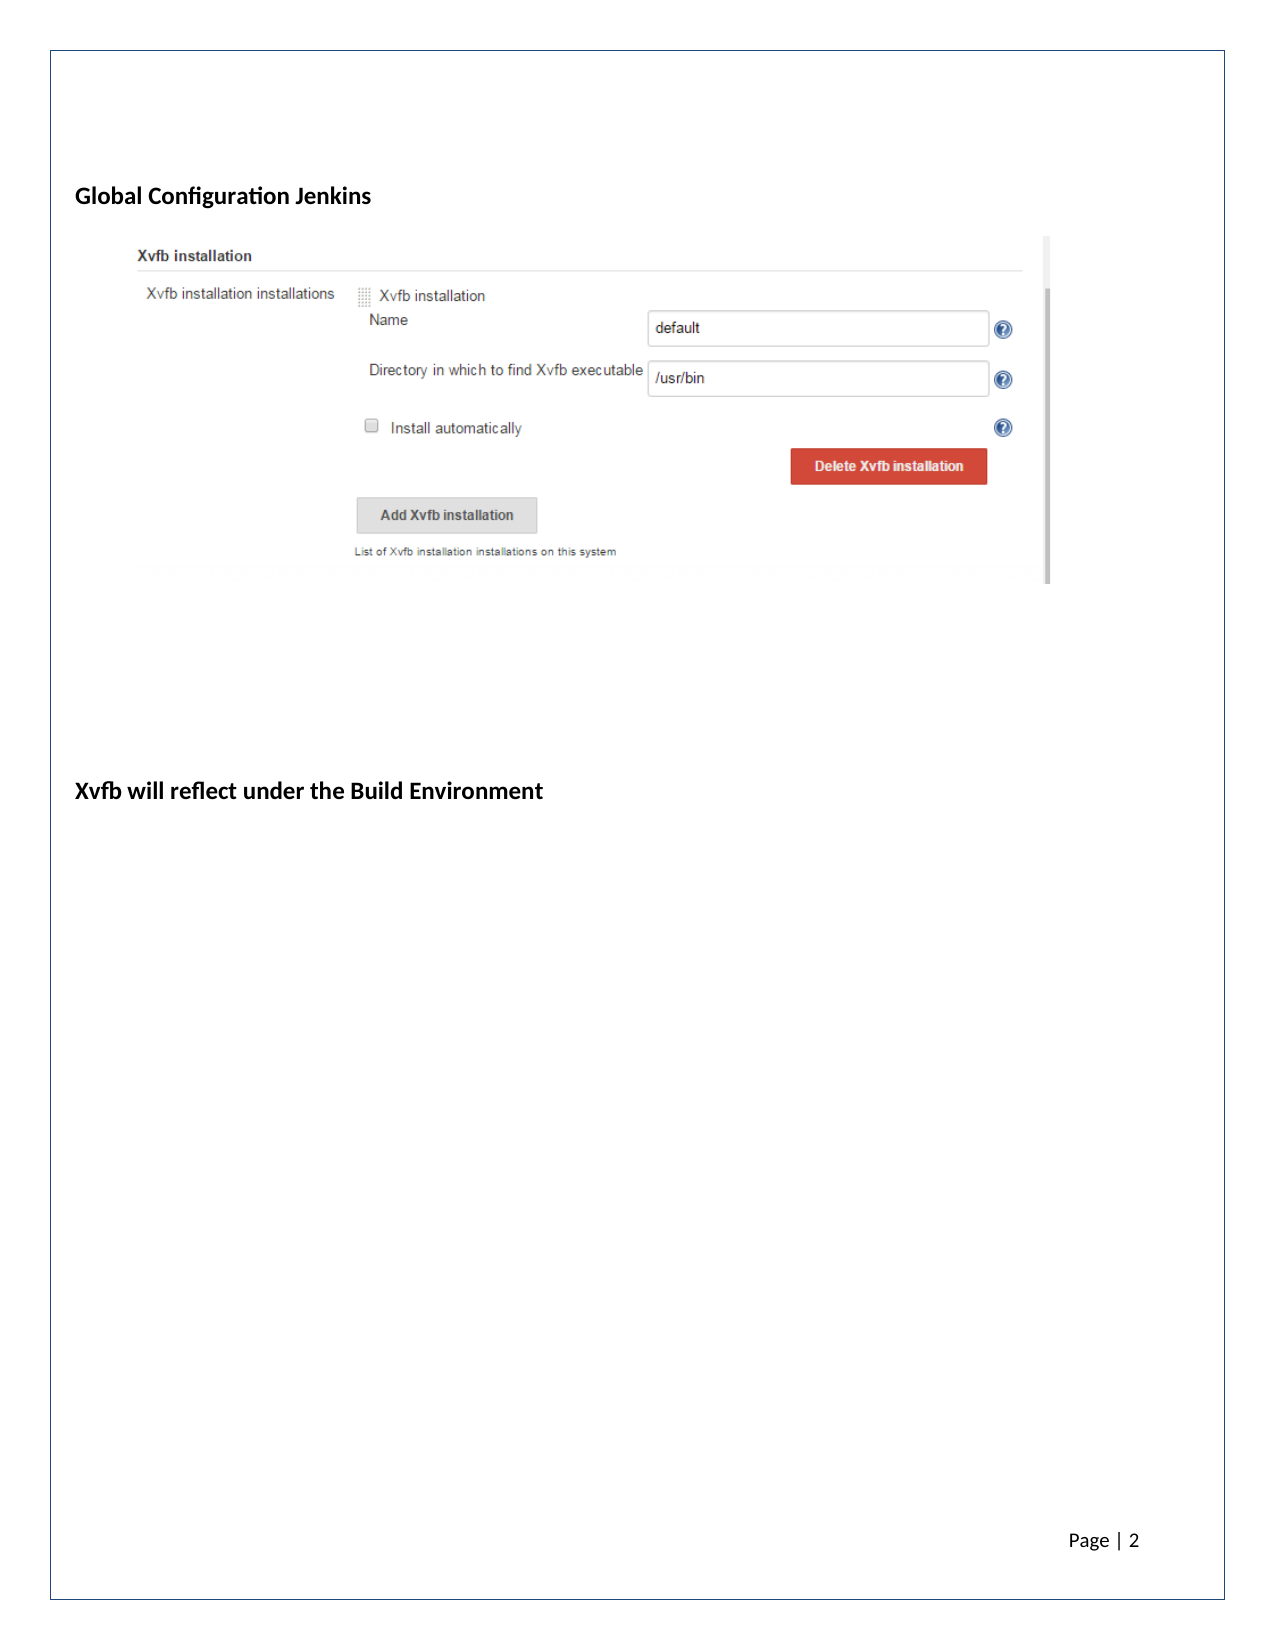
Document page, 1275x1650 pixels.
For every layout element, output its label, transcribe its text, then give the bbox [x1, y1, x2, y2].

text Xvfb will reflect under the Build Environment [75, 775, 1200, 806]
picture [75, 236, 1050, 584]
text Global Configuration Jenkins [75, 180, 1200, 211]
